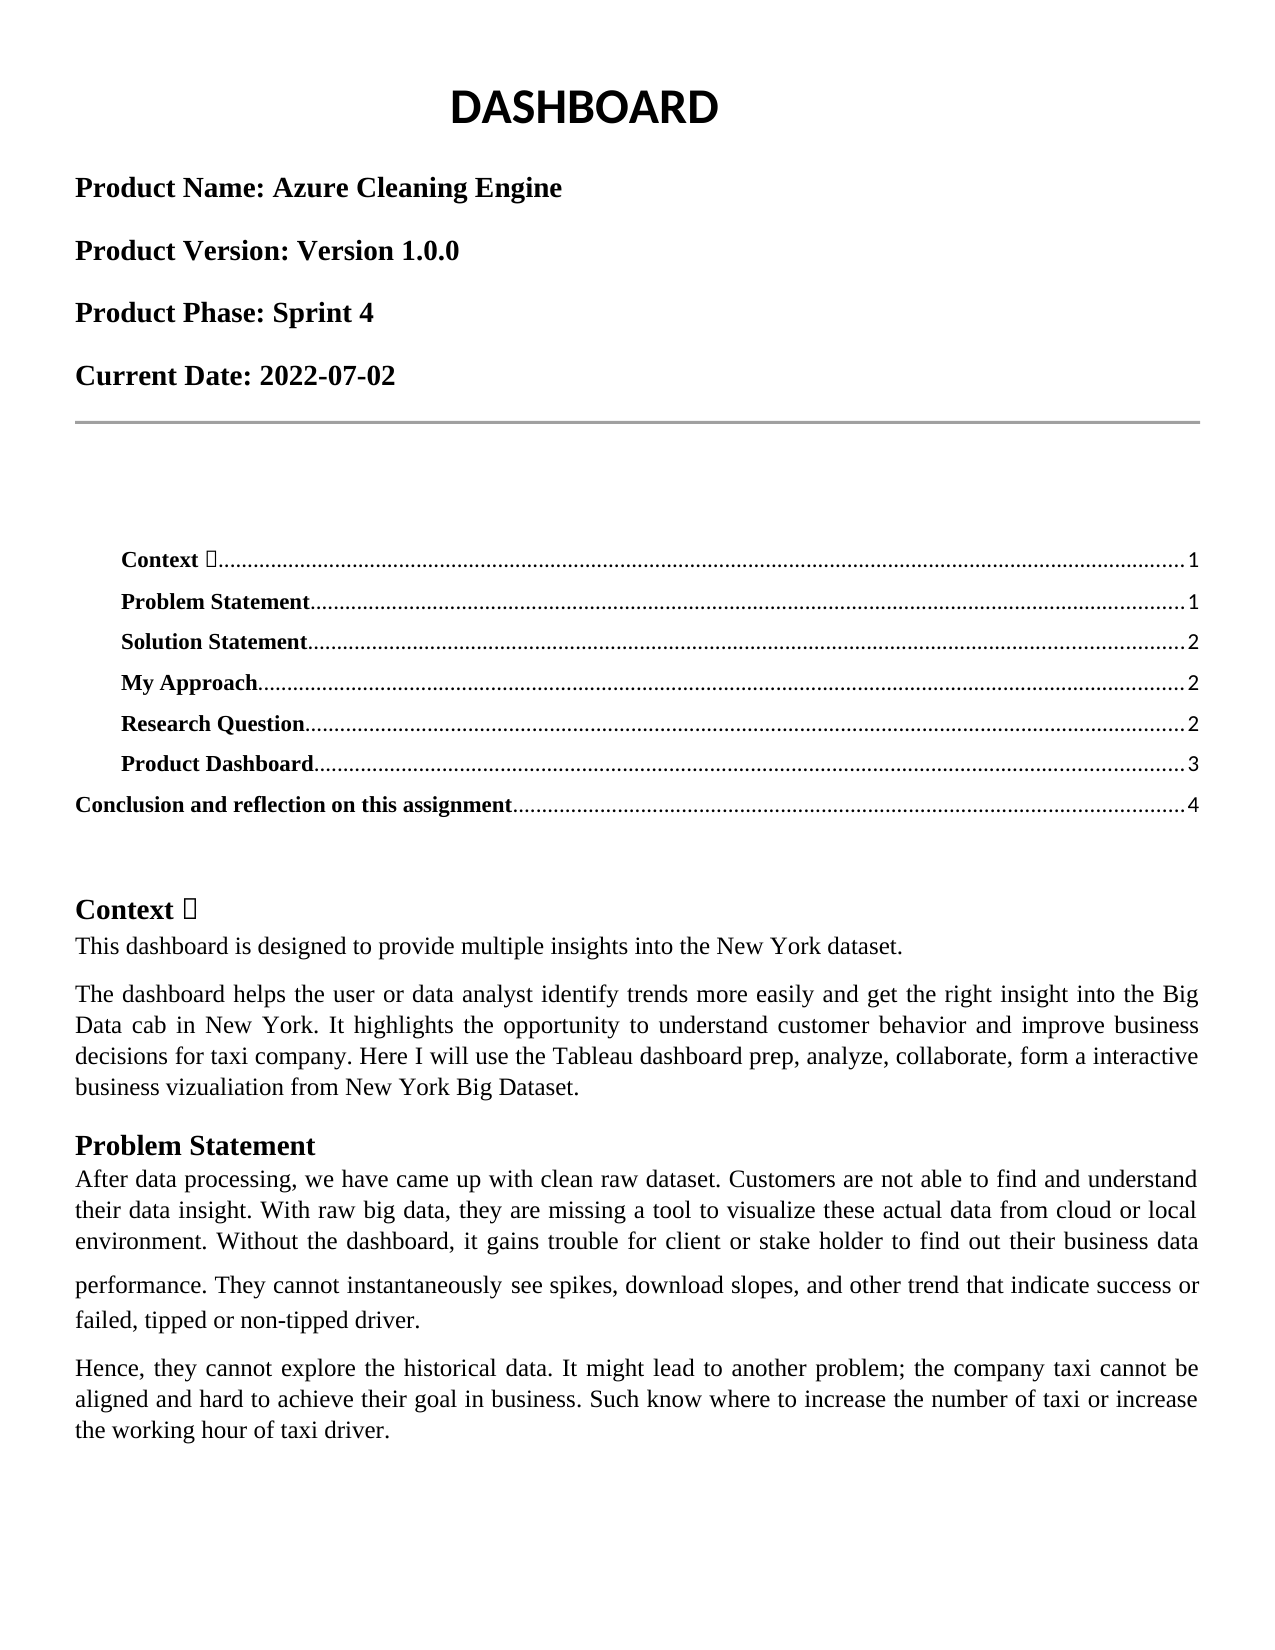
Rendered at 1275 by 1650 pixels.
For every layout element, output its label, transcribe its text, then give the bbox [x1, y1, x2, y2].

text Product Phase: Sprint 4 [75, 295, 1200, 329]
text Current Date: 2022-07-02 [75, 358, 1200, 392]
subtitle Context 👀 [75, 888, 1200, 928]
subtitle Problem Statement [75, 1128, 1200, 1162]
text Product Name: Azure Cleaning Engine [75, 170, 1200, 203]
text The dashboard helps the user or data analyst identify trends more easily and get the right insight into the Big Data cab in New York. It highlights the opportunity to understand customer behavior and improve business decisions for taxi company. Here I will use the Tableau dashboard prep, analyze, collaborate, form a interactive business vizualiation from New York Big Dataset. [75, 979, 1200, 1101]
text Product Version: Version 1.0.0 [75, 233, 1200, 266]
text After data processing, we have came up with clean raw dataset. Customers are not able to find and understand their data insight. With raw big data, they are missing a tool to visualize these actual data from cloud or local environment. Without the dashboard, it gains trouble for client or stake holder to find out their business data performance. They cannot instantaneously see spikes, download slopes, and other trend that indicate success or failed, tipped or non-tipped driver. [75, 1164, 1200, 1334]
text Hence, they cannot explore the historical data. It might lead to another problem; the company taxi cannot be aligned and hard to achieve their goal in business. Such know where to increase the number of taxi or increase the working hour of taxi driver. [75, 1353, 1200, 1444]
text This dashboard is designed to provide multiple insights into the New York dataset. [75, 931, 1200, 960]
text DASHBOARD [375, 75, 1200, 136]
